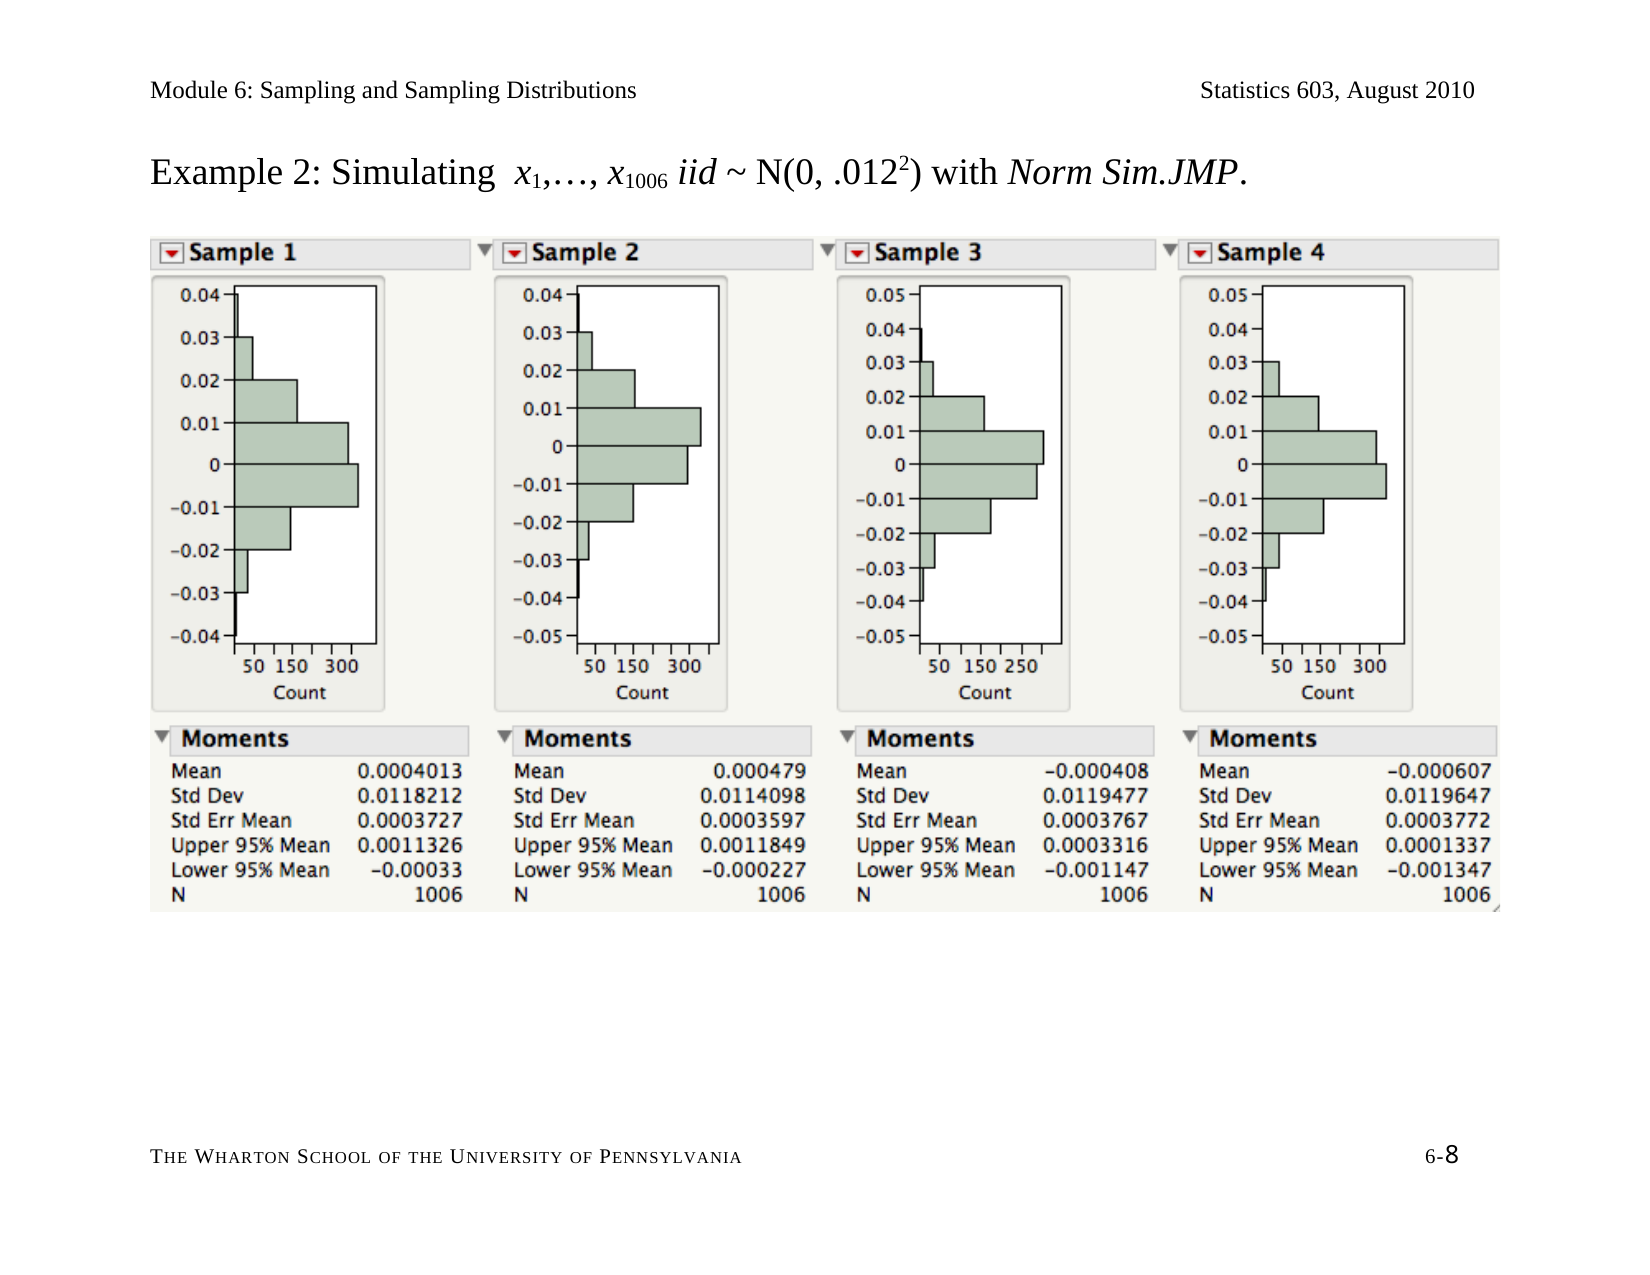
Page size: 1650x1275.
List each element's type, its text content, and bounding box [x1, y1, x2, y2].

picture [150, 236, 1500, 912]
text Example 2: Simulating x1,…, x1006 iid ~ N(0, .0122) with Norm Sim.JMP. [150, 150, 1500, 193]
